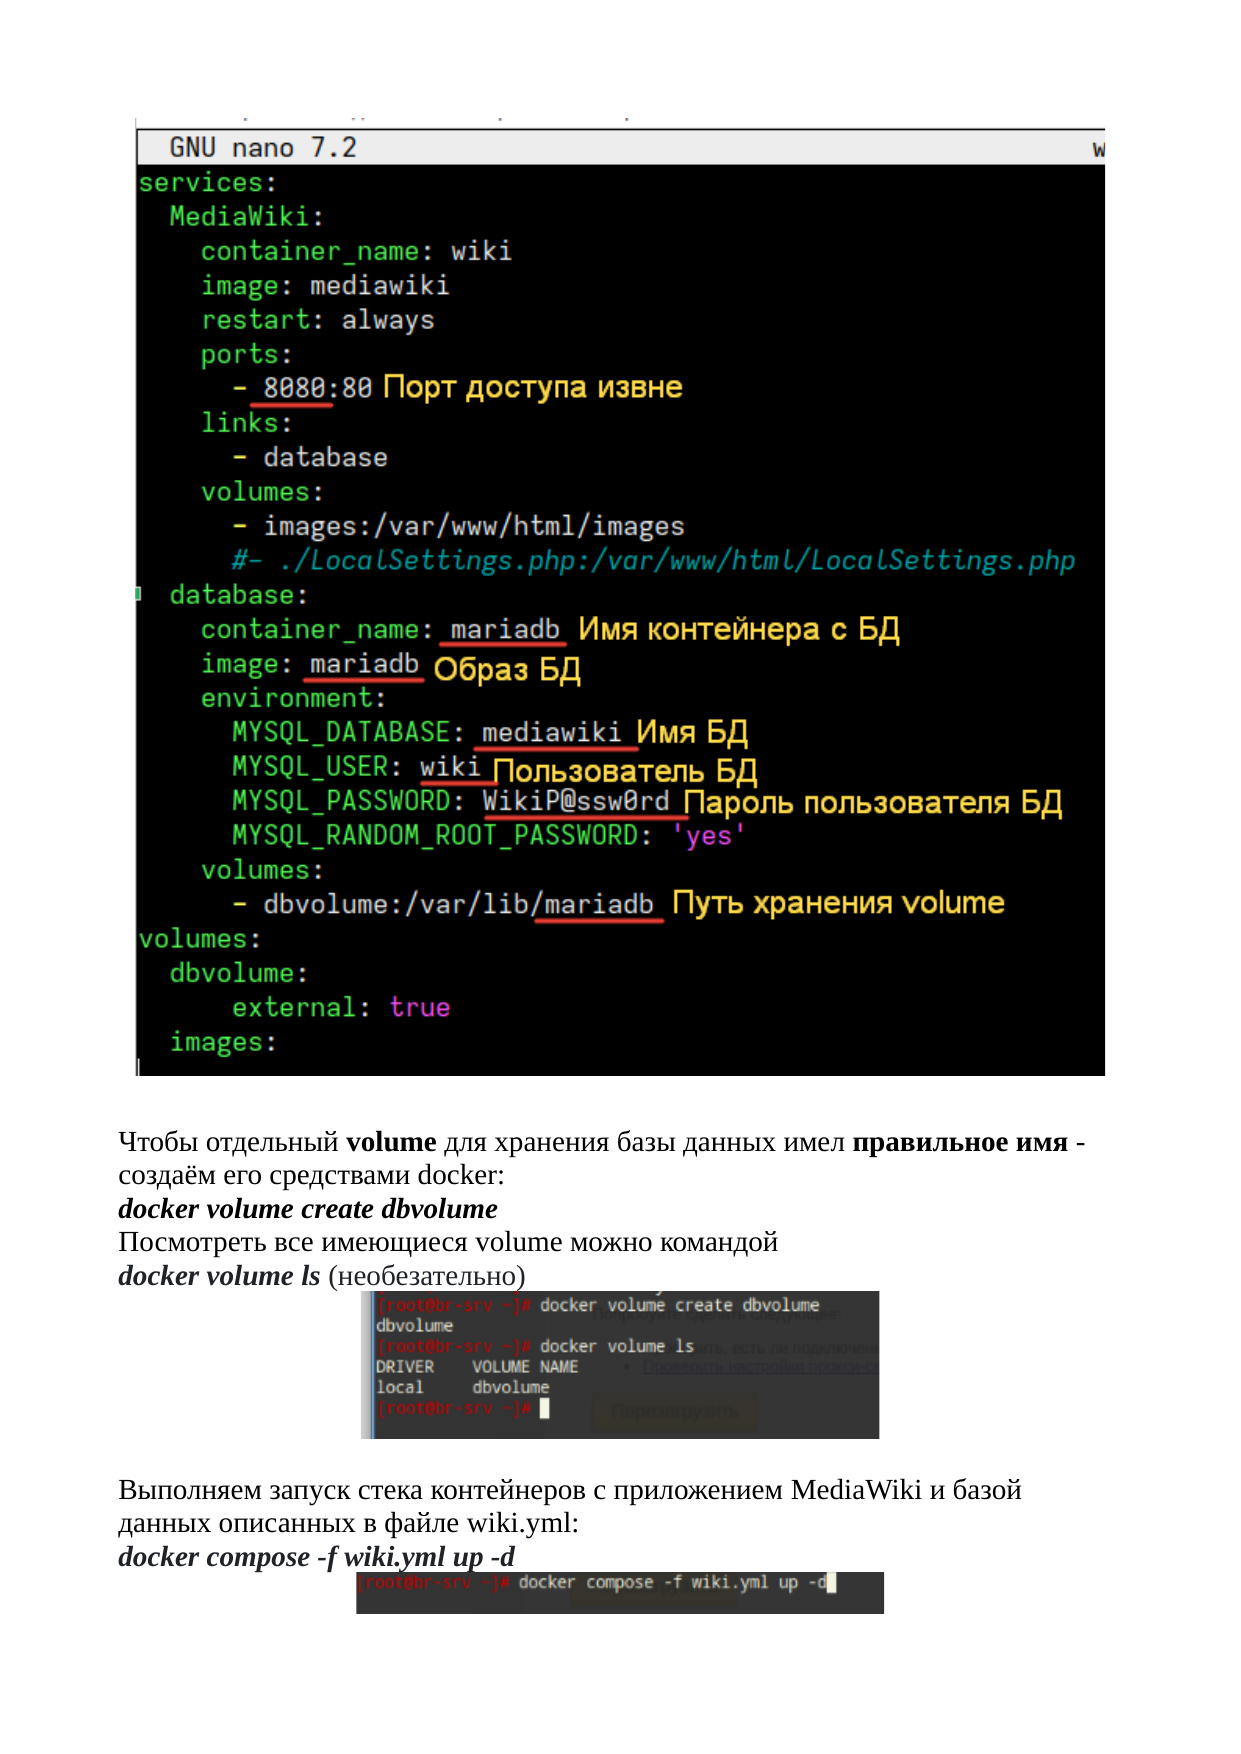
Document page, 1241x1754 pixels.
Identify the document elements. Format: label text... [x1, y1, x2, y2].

picture [356, 1572, 885, 1614]
text docker volume create dbvolume [118, 1191, 1122, 1224]
picture [360, 1291, 880, 1439]
picture [135, 118, 1106, 1076]
text docker compose -f wiki.yml up -d [118, 1539, 1122, 1573]
text Посмотреть все имеющиеся volume можно командой [118, 1224, 1122, 1258]
text docker volume ls (необезательно) [118, 1258, 1122, 1292]
text Чтобы отдельный volume для хранения базы данных имел правильное имя - создаём его средствами docker: [118, 1124, 1122, 1191]
text Выполняем запуск стека контейнеров с приложением MediaWiki и базой данных описанных в файле wiki.yml: [118, 1472, 1122, 1539]
